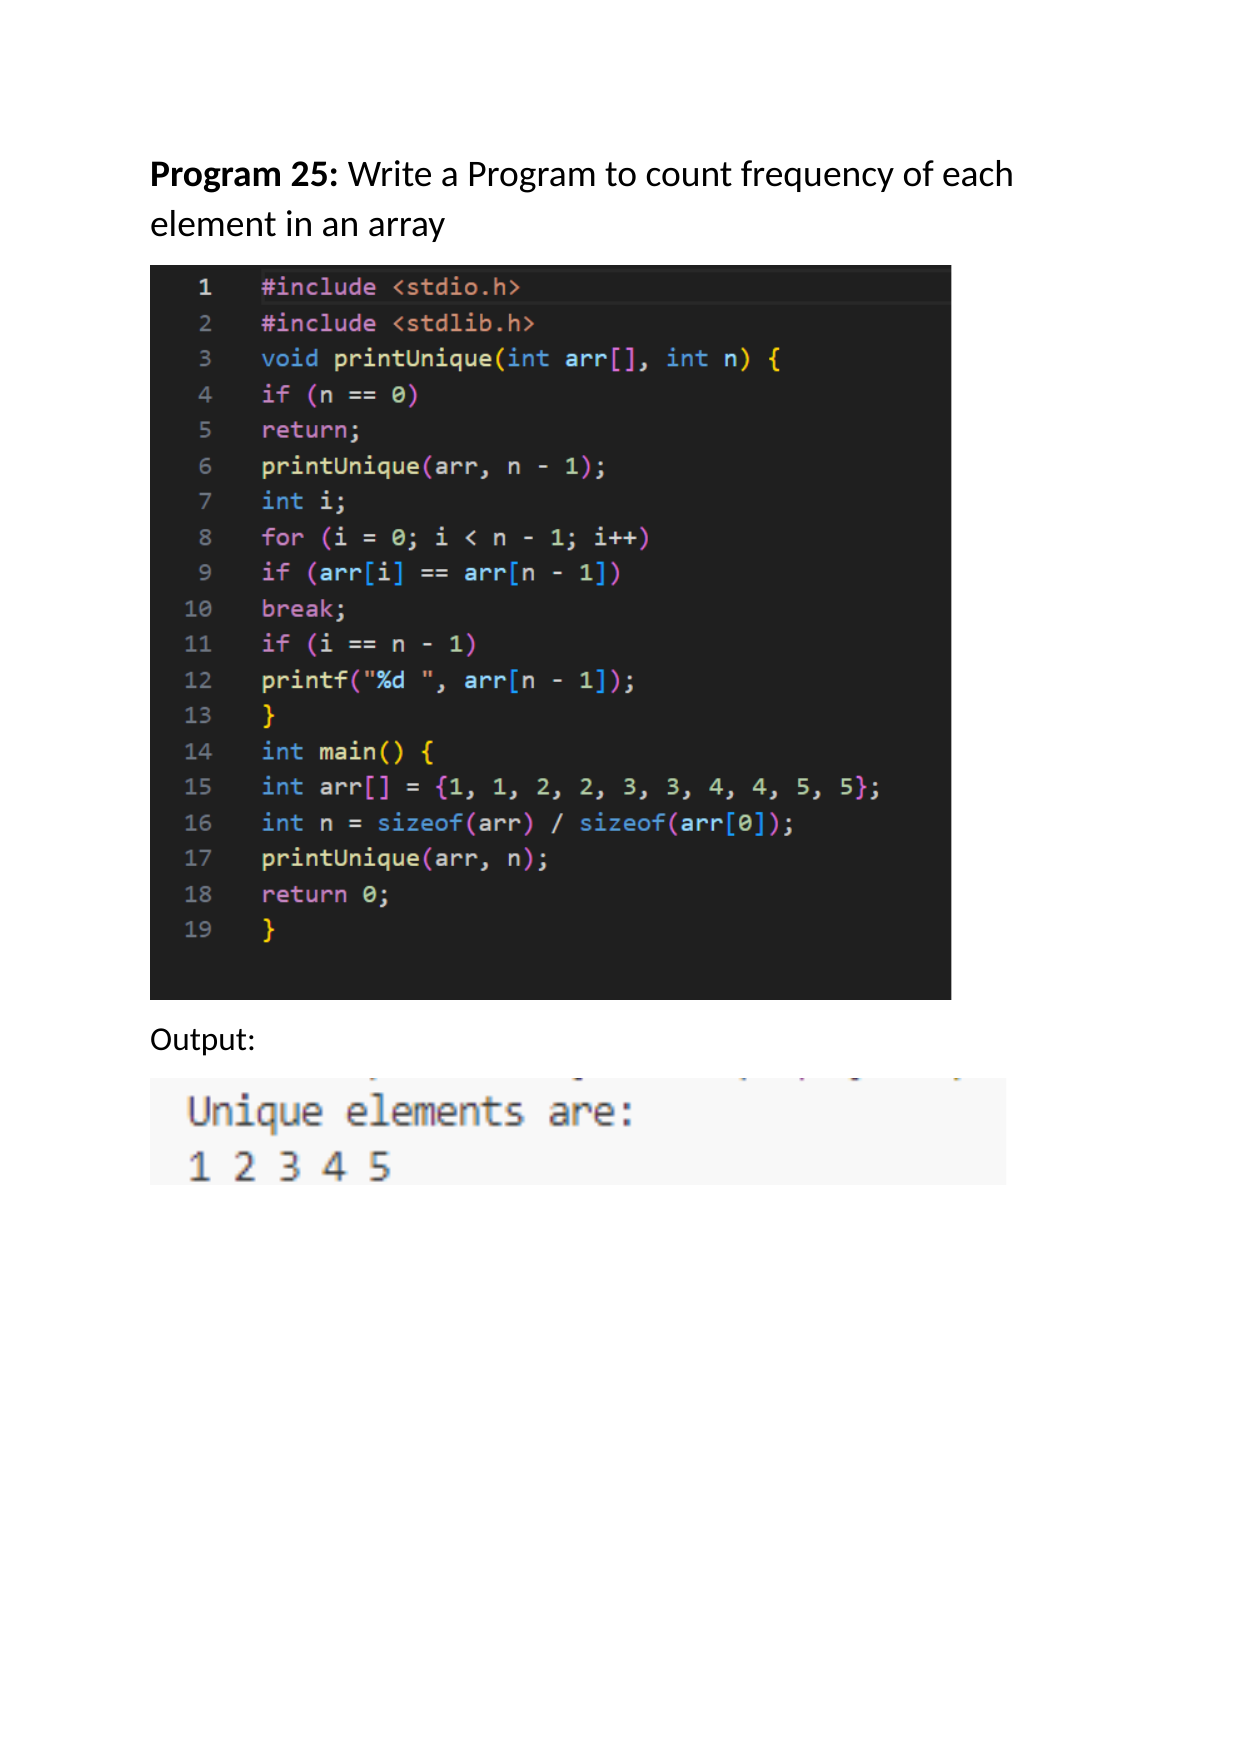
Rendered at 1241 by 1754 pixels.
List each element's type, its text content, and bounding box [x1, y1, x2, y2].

text Output: [150, 1018, 1090, 1059]
text Program 25: Write a Program to count frequency of each element in an array [150, 150, 1090, 245]
picture [150, 265, 952, 1000]
